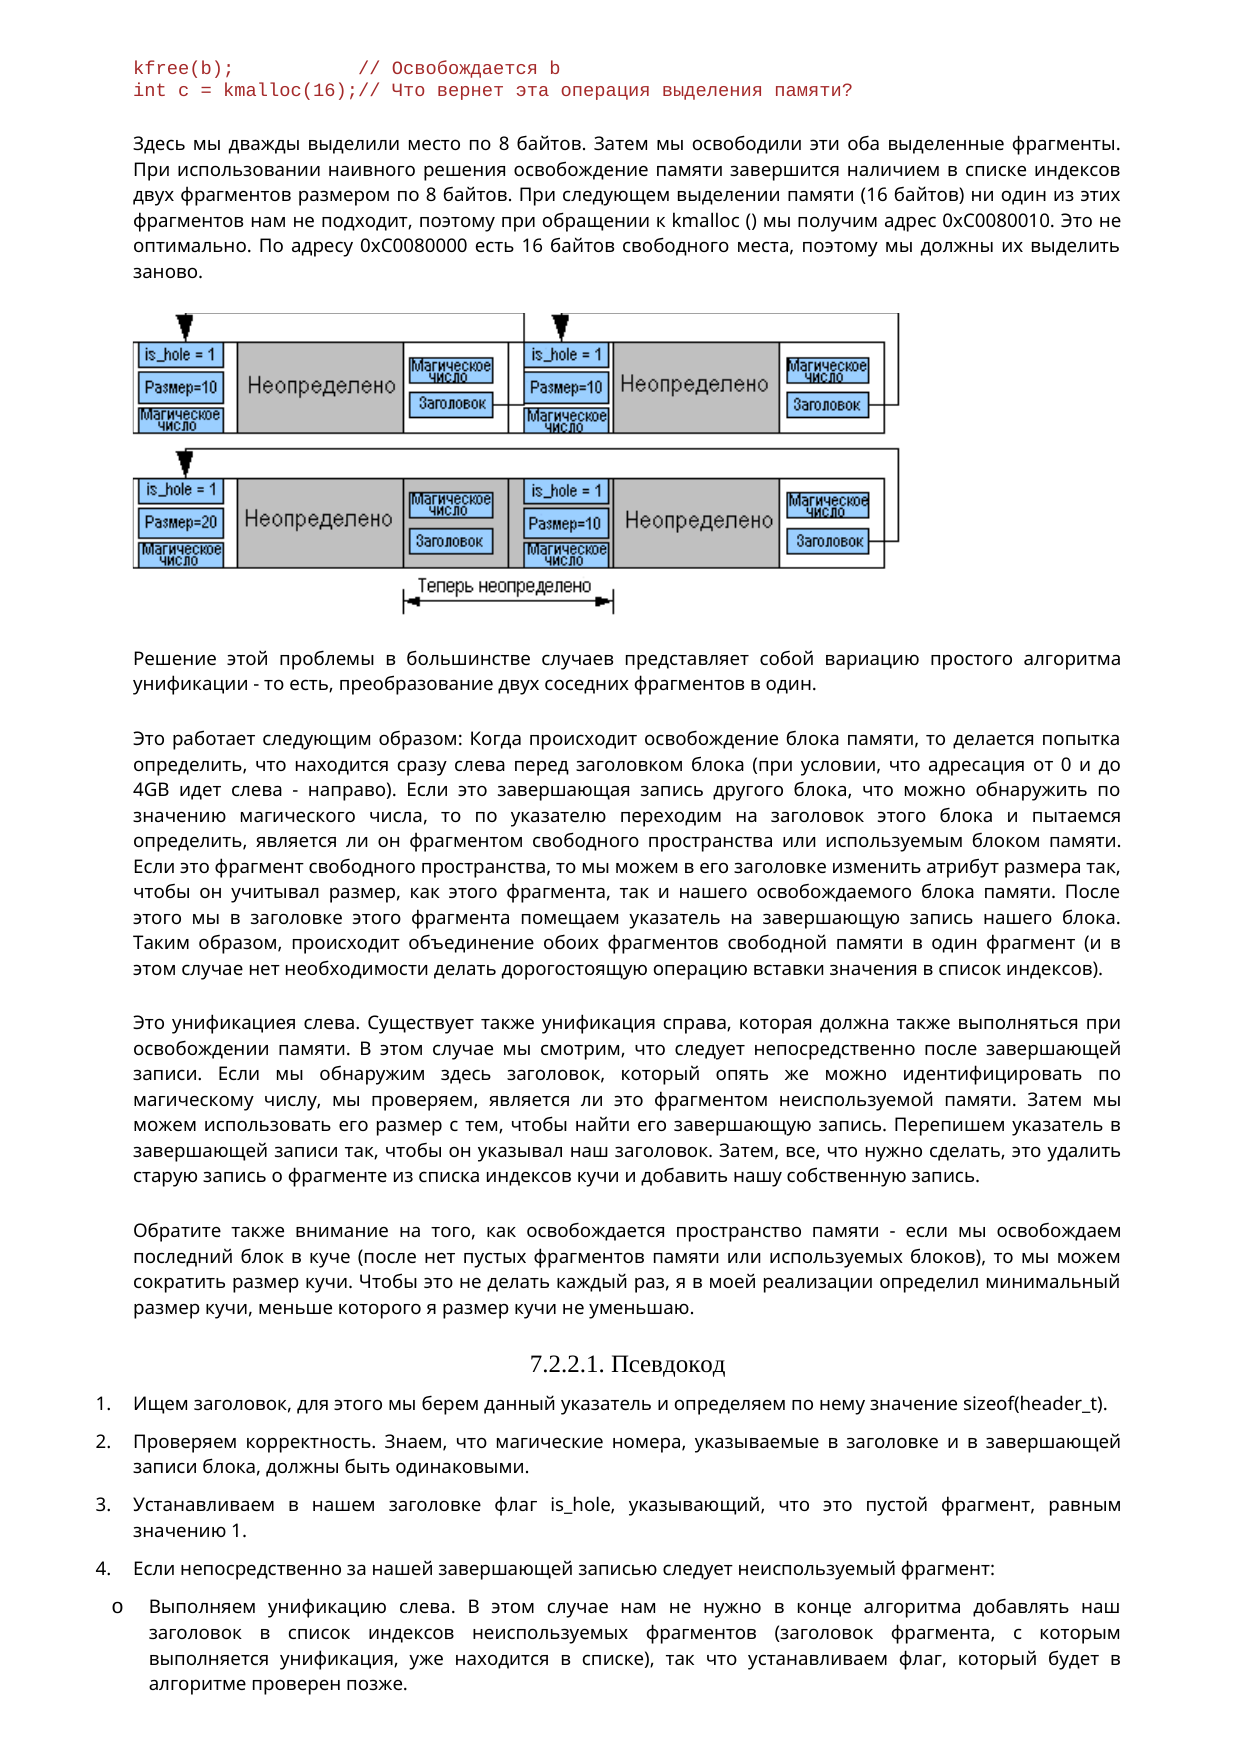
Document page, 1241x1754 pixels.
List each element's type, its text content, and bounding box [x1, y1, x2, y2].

list Ищем заголовок, для этого мы берем данный указатель и определяем по нему значение sizeof(header_t). [95, 1390, 1122, 1416]
text Это унификациея слева. Существует также унификация справа, которая должна также выполняться при освобождении памяти. В этом случае мы смотрим, что следует непосредственно после завершающей записи. Если мы обнаружим здесь заголовок, который опять же можно идентифицировать по магическому числу, мы проверяем, является ли это фрагментом неиспользуемой памяти. Затем мы можем использовать его размер с тем, чтобы найти его завершающую запись. Перепишем указатель в завершающей записи так, чтобы он указывал наш заголовок. Затем, все, что нужно сделать, это удалить старую запись о фрагменте из списка индексов кучи и добавить нашу собственную запись. [133, 1010, 1122, 1188]
list Если непосредственно за нашей завершающей записью следует неиспользуемый фрагмент: [95, 1555, 1122, 1581]
text Это работает следующим образом: Когда происходит освобождение блока памяти, то делается попытка определить, что находится сразу слева перед заголовком блока (при условии, что адресация от 0 и до 4GB идет слева - направо). Если это завершающая запись другого блока, что можно обнаружить по значению магического числа, то по указателю переходим на заголовок этого блока и пытаемся определить, является ли он фрагментом свободного пространства или используемым блоком памяти. Если это фрагмент свободного пространства, то мы можем в его заголовке изменить атрибут размера так, чтобы он учитывал размер, как этого фрагмента, так и нашего освобождаемого блока памяти. После этого мы в заголовке этого фрагмента помещаем указатель на завершающую запись нашего блока. Таким образом, происходит объединение обоих фрагментов свободной памяти в один фрагмент (и в этом случае нет необходимости делать дорогостоящую операцию вставки значения в список индексов). [133, 725, 1122, 981]
subtitle 7.2.2.1. Псевдокод [133, 1349, 1122, 1377]
text Решение этой проблемы в большинстве случаев представляет собой вариацию простого алгоритма унификации - то есть, преобразование двух соседних фрагментов в один. [133, 645, 1122, 696]
list Устанавливаем в нашем заголовке флаг is_hole, указывающий, что это пустой фрагмент, равным значению 1. [95, 1492, 1122, 1543]
text int c = kmalloc(16);// Что вернет эта операция выделения памяти? [133, 80, 1122, 102]
picture [132, 313, 901, 616]
text Здесь мы дважды выделили место по 8 байтов. Затем мы освободили эти оба выделенные фрагменты. При использовании наивного решения освобождение памяти завершится наличием в списке индексов двух фрагментов размером по 8 байтов. При следующем выделении памяти (16 байтов) ни один из этих фрагментов нам не подходит, поэтому при обращении к kmalloc () мы получим адрес 0xC0080010. Это не оптимально. По адресу 0xC0080000 есть 16 байтов свободного места, поэтому мы должны их выделить заново. [133, 131, 1122, 284]
list Выполняем унификацию слева. В этом случае нам не нужно в конце алгоритма добавлять наш заголовок в список индексов неиспользуемых фрагментов (заголовок фрагмента, с которым выполняется унификация, уже находится в списке), так что устанавливаем флаг, который будет в алгоритме проверен позже. [111, 1593, 1122, 1696]
list Проверяем корректность. Знаем, что магические номера, указываемые в заголовке и в завершающей записи блока, должны быть одинаковыми. [95, 1428, 1122, 1479]
text kfree(b); // Освобождается b [133, 59, 1122, 80]
text Обратите также внимание на того, как освобождается пространство памяти - если мы освобождаем последний блок в куче (после нет пустых фрагментов памяти или используемых блоков), то мы можем сократить размер кучи. Чтобы это не делать каждый раз, я в моей реализации определил минимальный размер кучи, меньше которого я размер кучи не уменьшаю. [133, 1217, 1122, 1319]
